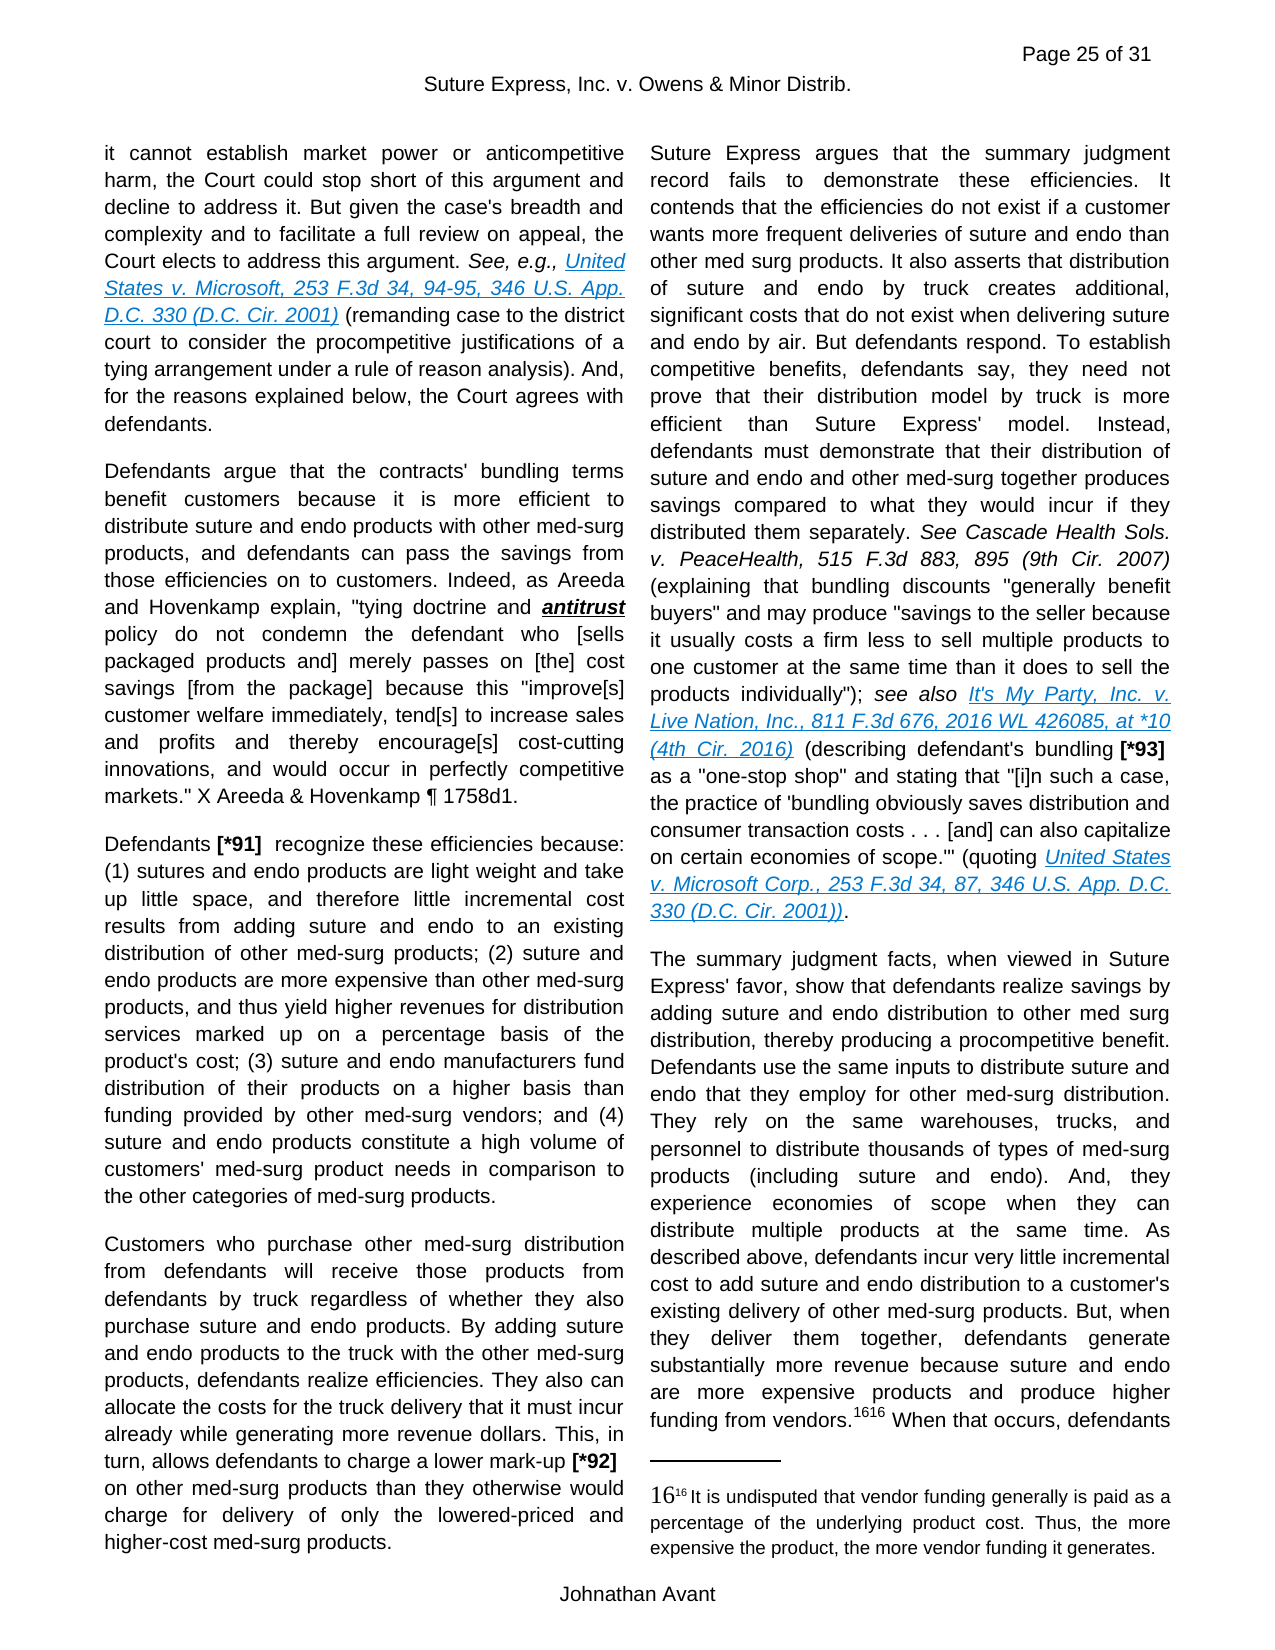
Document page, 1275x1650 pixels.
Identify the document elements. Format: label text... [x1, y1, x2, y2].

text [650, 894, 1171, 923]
text Defendants argue that the contracts' bundling terms benefit customers because it is more efficient to distribute suture and endo products with other med-surg products, and defendants can pass the savings from those efficiencies on to customers. Indeed, as Areeda and Hovenkamp explain, "tying doctrine and antitrust policy do not condemn the defendant who [sells packaged products and] merely passes on [the] cost savings [from the package] because this "improve[s] customer welfare immediately, tend[s] to increase sales and profits and thereby encourage[s] cost-cutting innovations, and would occur in perfectly competitive markets." X Areeda & Hovenkamp ¶ 1758d1. [104, 456, 625, 808]
text Suture Express argues that the summary judgment record fails to demonstrate these efficiencies. It contends that the efficiencies do not exist if a customer wants more frequent deliveries of suture and endo than other med surg products. It also asserts that distribution of suture and endo by truck creates additional, significant costs that do not exist when delivering suture and endo by air. But defendants respond. To establish competitive benefits, defendants say, they need not prove that their distribution model by truck is more efficient than Suture Express' model. Instead, defendants must demonstrate that their distribution of suture and endo and other med-surg together produces savings compared to what they would incur if they distributed them separately. See Cascade Health Sols. v. PeaceHealth, 515 F.3d 883, 895 (9th Cir. 2007) (explaining that bundling discounts "generally benefit buyers" and may produce "savings to the seller because it usually costs a firm less to sell multiple products to one customer at the same time than it does to sell the products individually"); see also It's My Party, Inc. v. Live Nation, Inc., 811 F.3d 676, 2016 WL 426085, at *10 (4th Cir. 2016) (describing defendant's bundling [*93] as a "one-stop shop" and stating that "[i]n such a case, the practice of 'bundling obviously saves distribution and consumer transaction costs . . . [and] can also capitalize on certain economies of scope.'" (quoting United States v. Microsoft Corp., 253 F.3d 34, 87, 346 U.S. App. D.C. 330 (D.C. Cir. 2001)). [650, 137, 1171, 730]
text Customers who purchase other med-surg distribution from defendants will receive those products from defendants by truck regardless of whether they also purchase suture and endo products. By adding suture and endo products to the truck with the other med-surg products, defendants realize efficiencies. They also can allocate the costs for the truck delivery that it must incur already while generating more revenue dollars. This, in turn, allows defendants to charge a lower mark-up [*92] on other med-surg products than they otherwise would charge for delivery of only the lowered-priced and higher-cost med-surg products. [104, 1229, 625, 1554]
text Defendants [*91] recognize these efficiencies because: (1) sutures and endo products are light weight and take up little space, and therefore little incremental cost results from adding suture and endo to an existing distribution of other med-surg products; (2) suture and endo products are more expensive than other med-surg products, and thus yield higher revenues for distribution services marked up on a percentage basis of the product's cost; (3) suture and endo manufacturers fund distribution of their products on a higher basis than funding provided by other med-surg vendors; and (4) suture and endo products constitute a high volume of customers' med-surg product needs in comparison to the other categories of med-surg products. [104, 829, 625, 1208]
